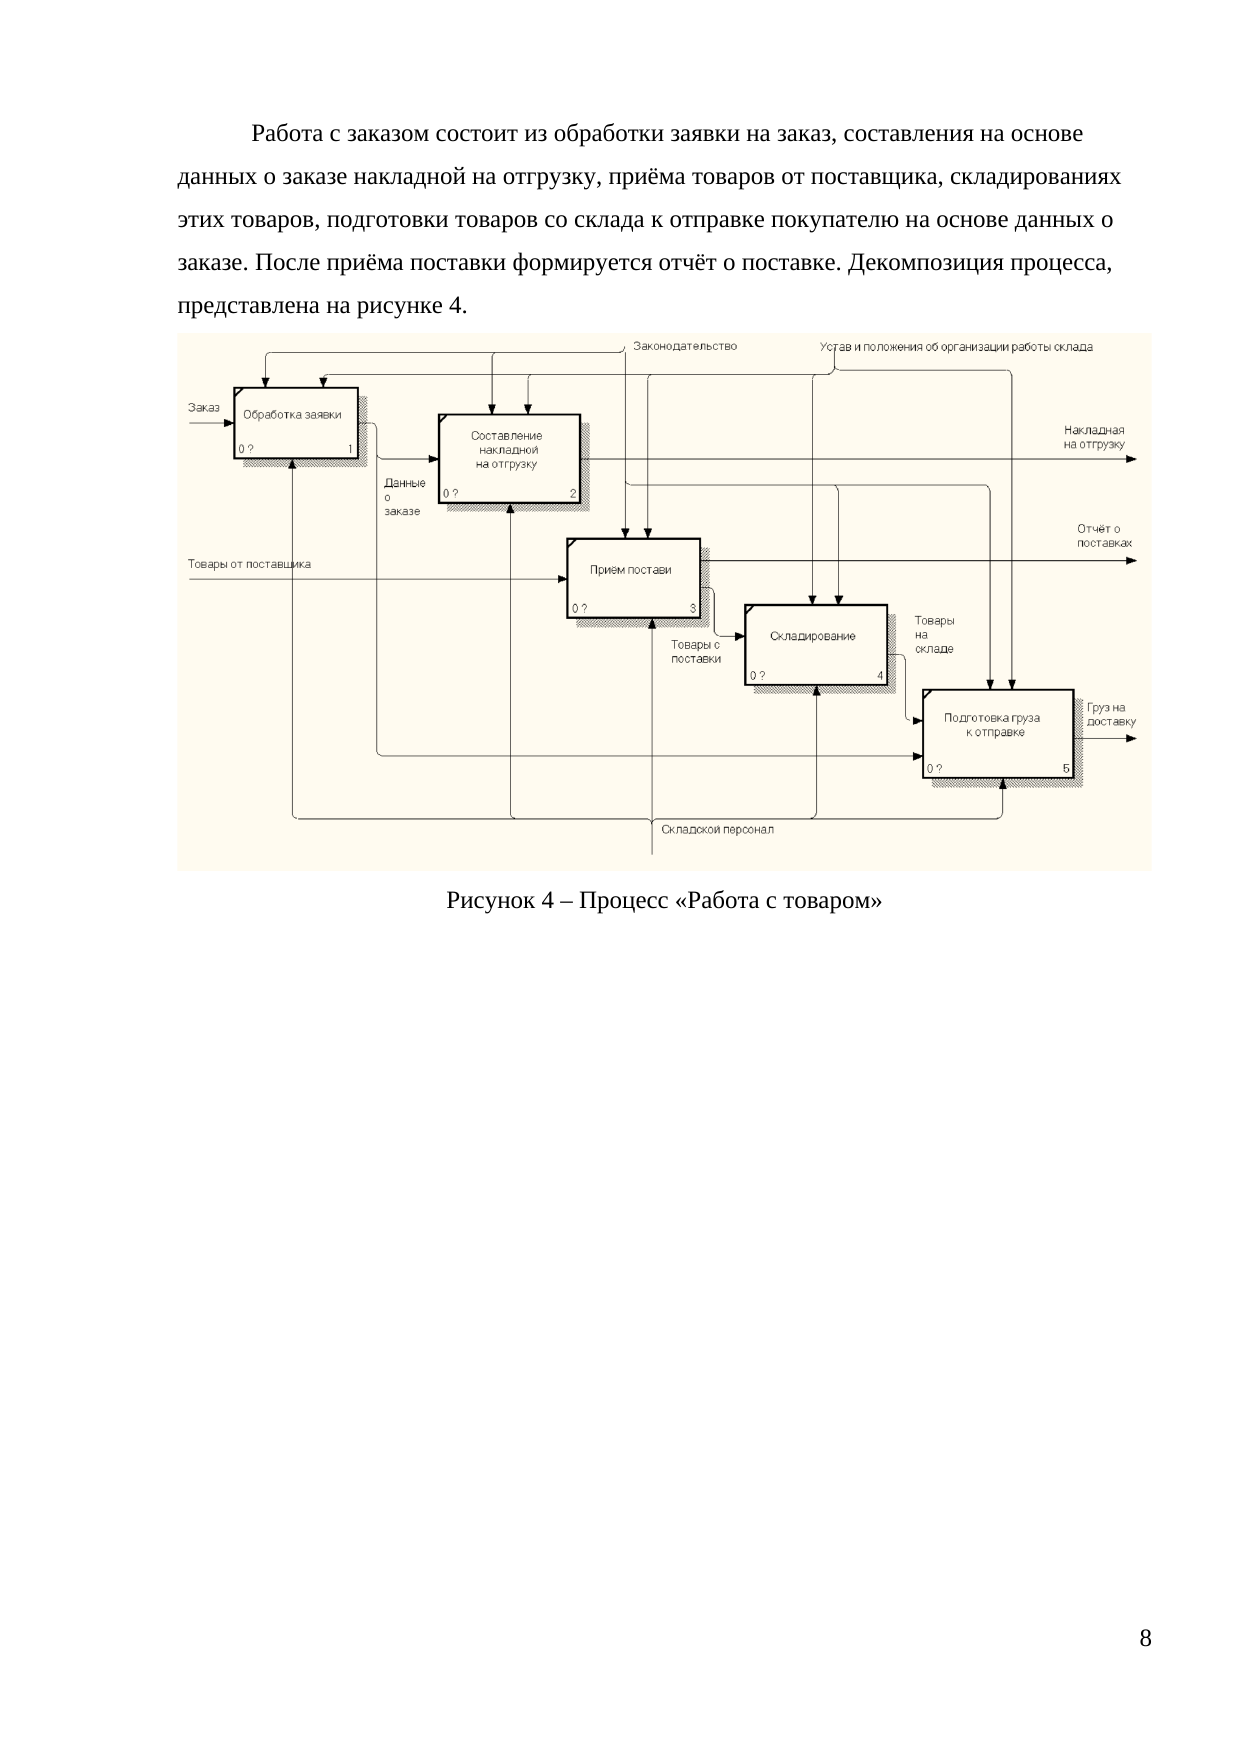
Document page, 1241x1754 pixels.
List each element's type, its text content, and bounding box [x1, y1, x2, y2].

picture [177, 333, 1152, 871]
text Рисунок 4 – Процесс «Работа с товаром» [177, 885, 1152, 914]
text Работа с заказом состоит из обработки заявки на заказ, составления на основе данных о заказе накладной на отгрузку, приёма товаров от поставщика, складированиях этих товаров, подготовки товаров со склада к отправке покупателю на основе данных о заказе. После приёма поставки формируется отчёт о поставке. Декомпозиция процесса, представлена на рисунке 4. [177, 118, 1152, 319]
